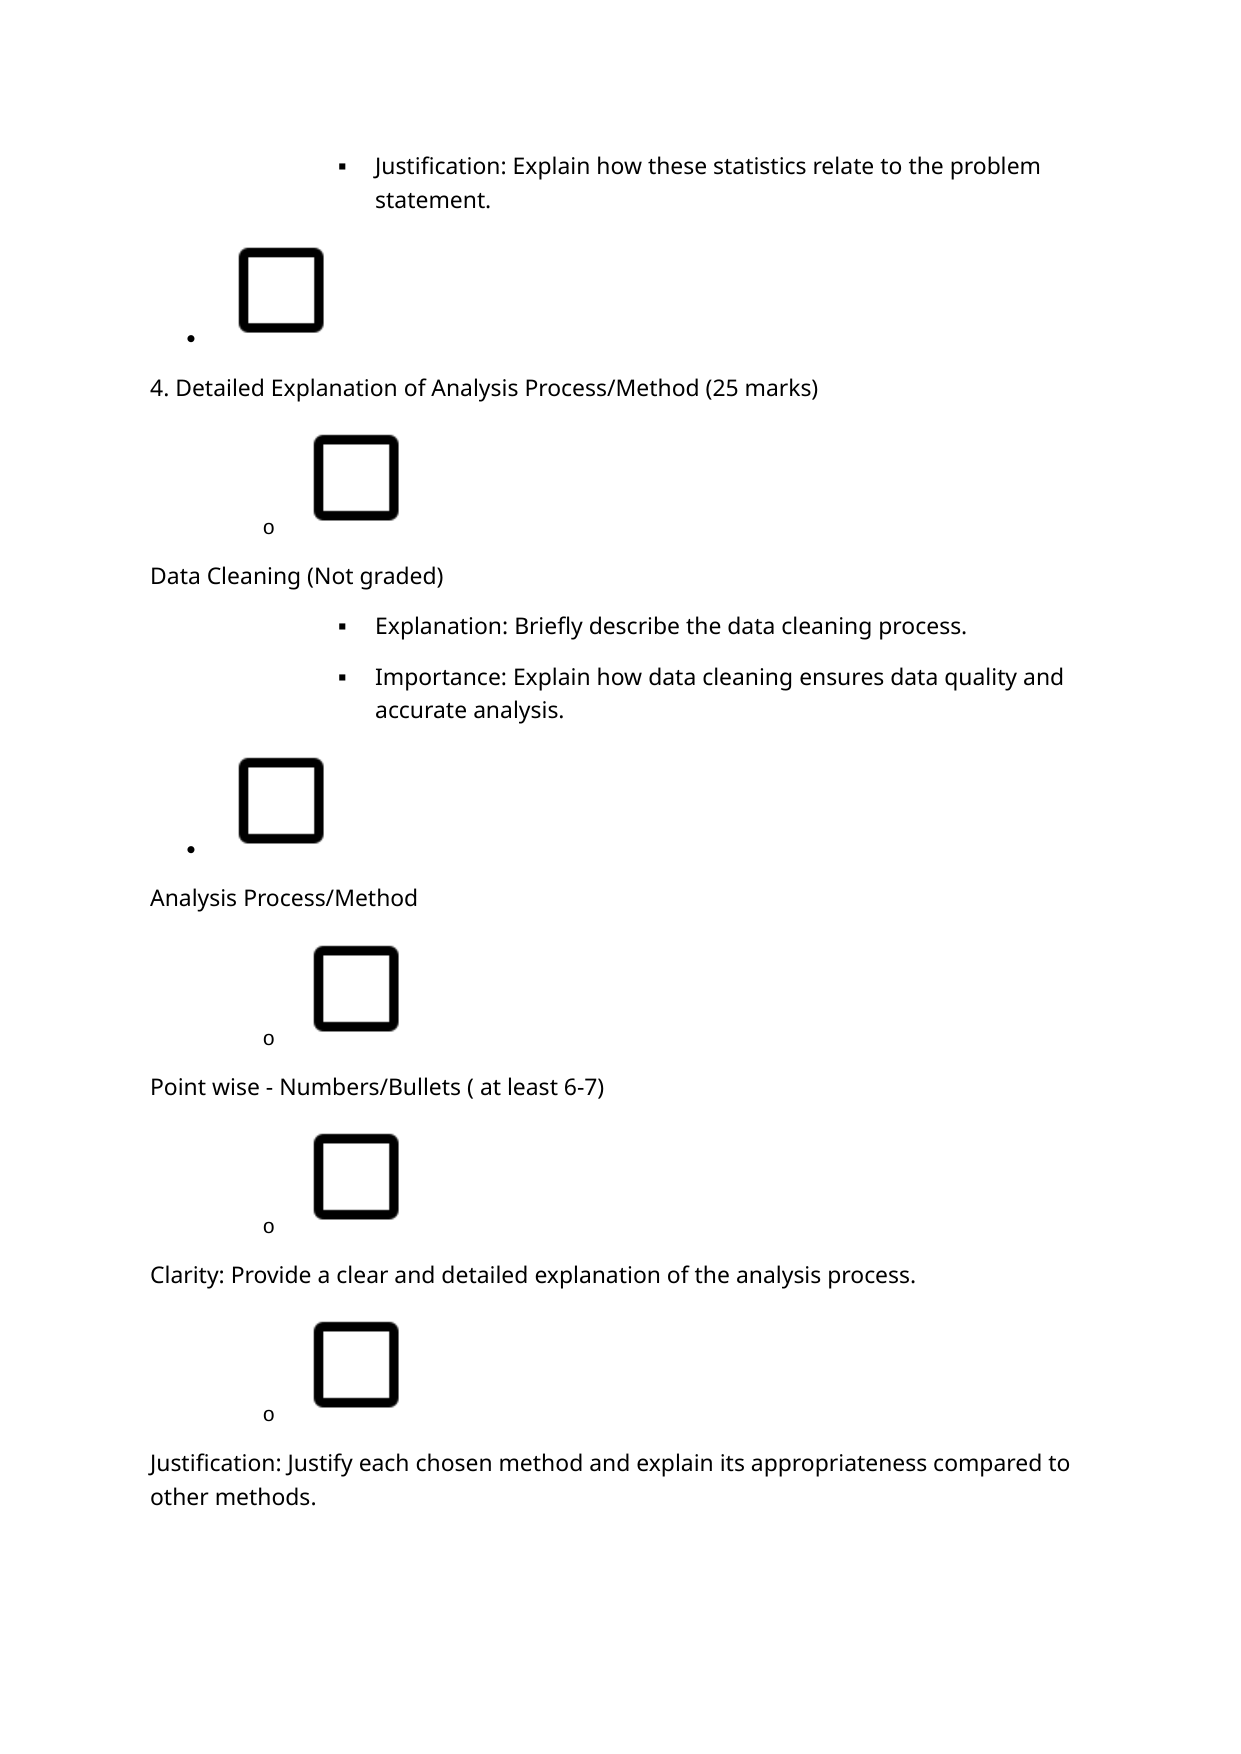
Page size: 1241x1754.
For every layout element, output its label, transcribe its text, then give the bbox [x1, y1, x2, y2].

picture [300, 1120, 413, 1234]
picture [300, 422, 413, 535]
picture [300, 932, 413, 1046]
picture [225, 744, 338, 858]
text Data Cleaning (Not graded) [150, 560, 1090, 591]
list Justification: Explain how these statistics relate to the problem statement. [337, 150, 1090, 215]
text 4. Detailed Explanation of Analysis Process/Method (25 marks) [150, 372, 1090, 403]
list Explanation: Briefly describe the data cleaning process. [337, 610, 1090, 641]
text Point wise - Numbers/Bullets ( at least 6-7) [150, 1070, 1090, 1102]
text Clarity: Provide a clear and detailed explanation of the analysis process. [150, 1259, 1090, 1290]
text Justification: Justify each chosen method and explain its appropriateness compared to other methods. [150, 1447, 1090, 1512]
text Analysis Process/Method [150, 882, 1090, 913]
picture [225, 234, 338, 347]
picture [300, 1309, 413, 1422]
list Importance: Explain how data cleaning ensures data quality and accurate analysis. [337, 661, 1090, 726]
